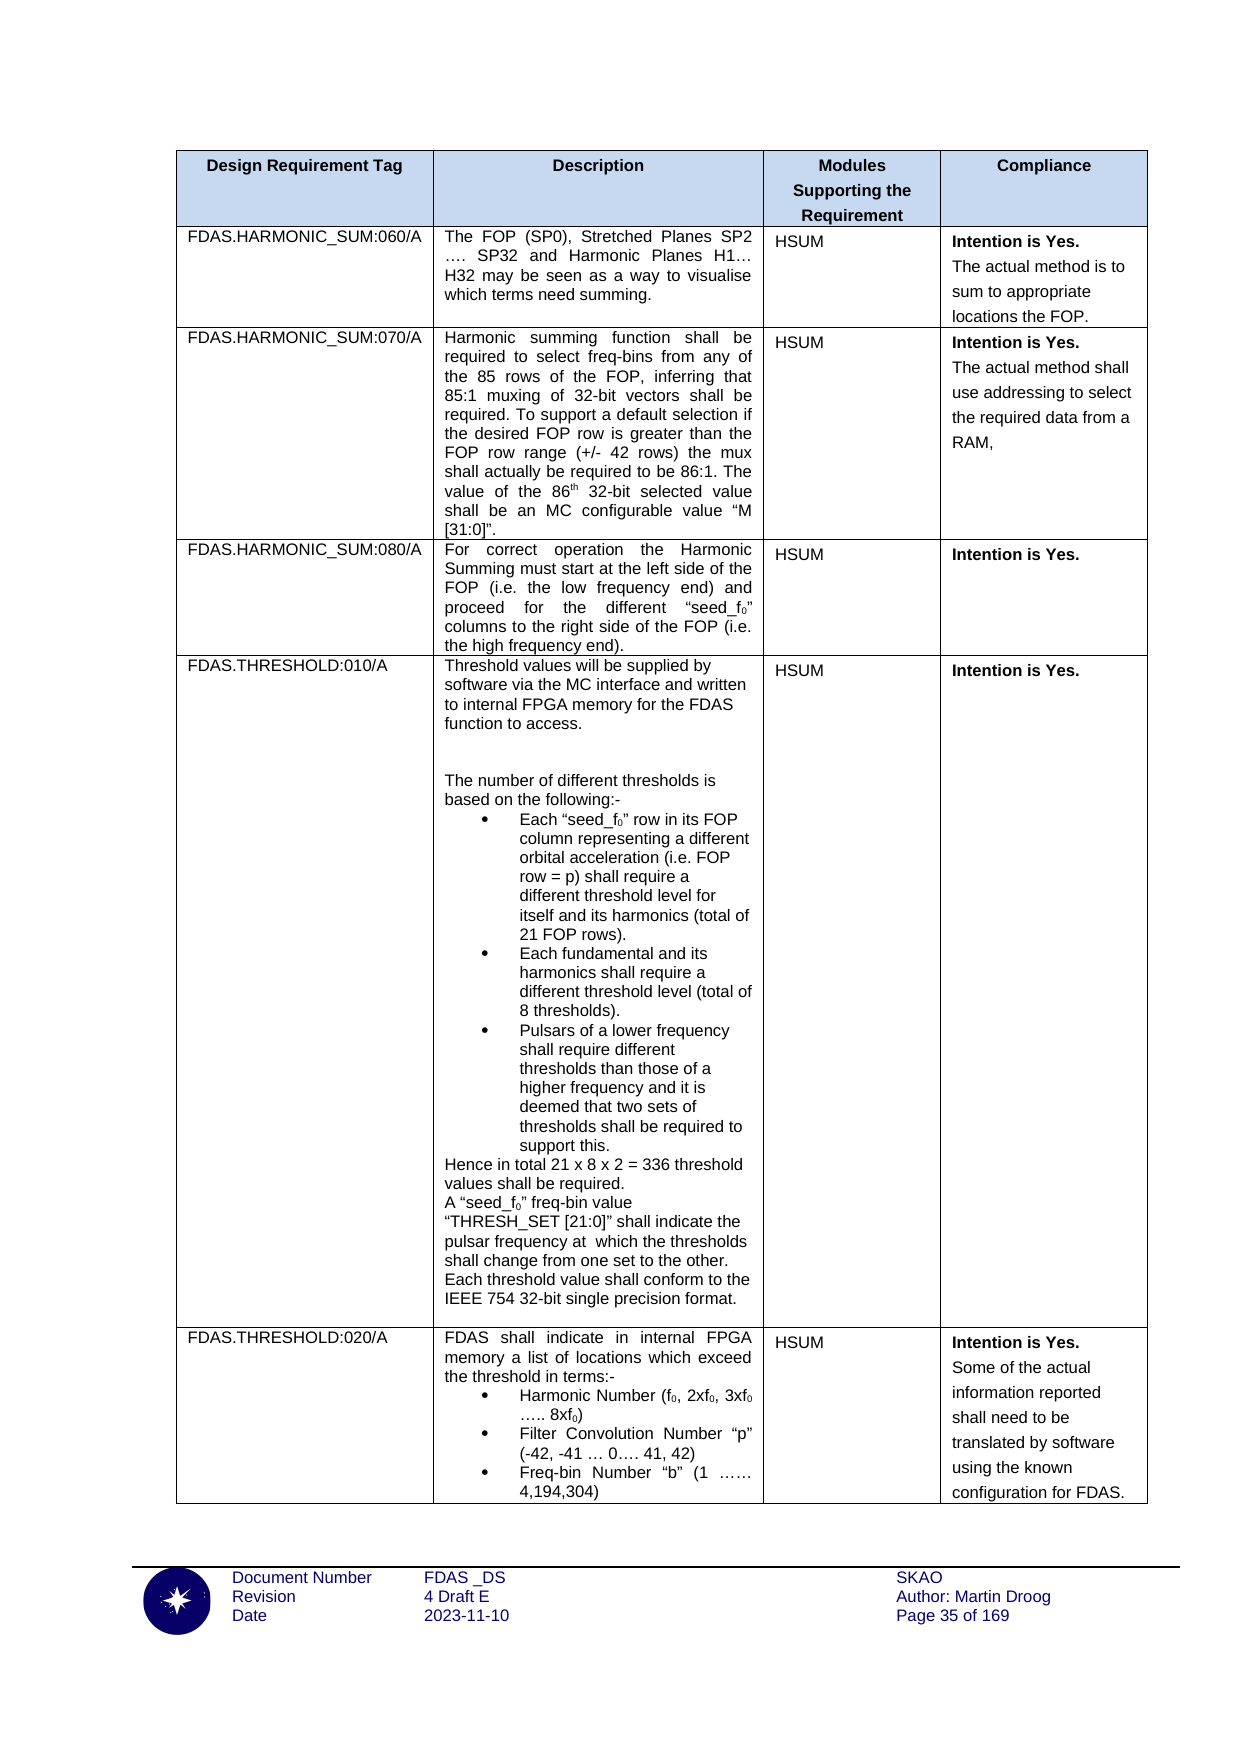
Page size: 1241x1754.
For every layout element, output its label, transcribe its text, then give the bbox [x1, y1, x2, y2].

table_cell FDAS.HARMONIC_SUM:080/A [177, 540, 433, 655]
table_cell Intention is Yes. [941, 540, 1147, 655]
table_header Compliance [941, 151, 1147, 226]
table_cell HSUM [764, 227, 940, 327]
table_cell The FOP (SP0), Stretched Planes SP2 …. SP32 and Harmonic Planes H1… H32 may be seen as a way to visualise which terms need summing. [434, 227, 763, 327]
table_cell Intention is Yes. The actual method shall use addressing to select the required data from a RAM, [941, 328, 1147, 539]
table_cell HSUM [764, 1328, 940, 1503]
table_header Description [434, 151, 763, 226]
table_cell HSUM [764, 328, 940, 539]
table_cell HSUM [764, 656, 940, 1327]
table_cell FDAS.HARMONIC_SUM:060/A [177, 227, 433, 327]
table_cell FDAS.THRESHOLD:020/A [177, 1328, 433, 1503]
table_header Design Requirement Tag [177, 151, 433, 226]
table_cell Intention is Yes. The actual method is to sum to appropriate locations the FOP. [941, 227, 1147, 327]
table_cell Intention is Yes. [941, 656, 1147, 1327]
table_cell Threshold values will be supplied by software via the MC interface and written to internal FPGA memory for the FDAS function to access. The number of different thresholds is based on the following:- Each “seed_f0” row in its FOP column representing a different orbital acceleration (i.e. FOP row = p) shall require a different threshold level for itself and its harmonics (total of 21 FOP rows). Each fundamental and its harmonics shall require a different threshold level (total of 8 thresholds). Pulsars of a lower frequency shall require different thresholds than those of a higher frequency and it is deemed that two sets of thresholds shall be required to support this. Hence in total 21 x 8 x 2 = 336 threshold values shall be required. A “seed_f0” freq-bin value “THRESH_SET [21:0]” shall indicate the pulsar frequency at which the thresholds shall change from one set to the other. Each threshold value shall conform to the IEEE 754 32-bit single precision format. [434, 656, 763, 1327]
table_header Modules Supporting the Requirement [764, 151, 940, 226]
table_cell Harmonic summing function shall be required to select freq-bins from any of the 85 rows of the FOP, inferring that 85:1 muxing of 32-bit vectors shall be required. To support a default selection if the desired FOP row is greater than the FOP row range (+/- 42 rows) the mux shall actually be required to be 86:1. The value of the 86th 32-bit selected value shall be an MC configurable value “M [31:0]”. [434, 328, 763, 539]
table_cell HSUM [764, 540, 940, 655]
table_cell FDAS.THRESHOLD:010/A [177, 656, 433, 1327]
table_cell Intention is Yes. Some of the actual information reported shall need to be translated by software using the known configuration for FDAS. [941, 1328, 1147, 1503]
picture [143, 1567, 211, 1635]
table_cell For correct operation the Harmonic Summing must start at the left side of the FOP (i.e. the low frequency end) and proceed for the different “seed_f0” columns to the right side of the FOP (i.e. the high frequency end). [434, 540, 763, 655]
table_cell FDAS.HARMONIC_SUM:070/A [177, 328, 433, 539]
